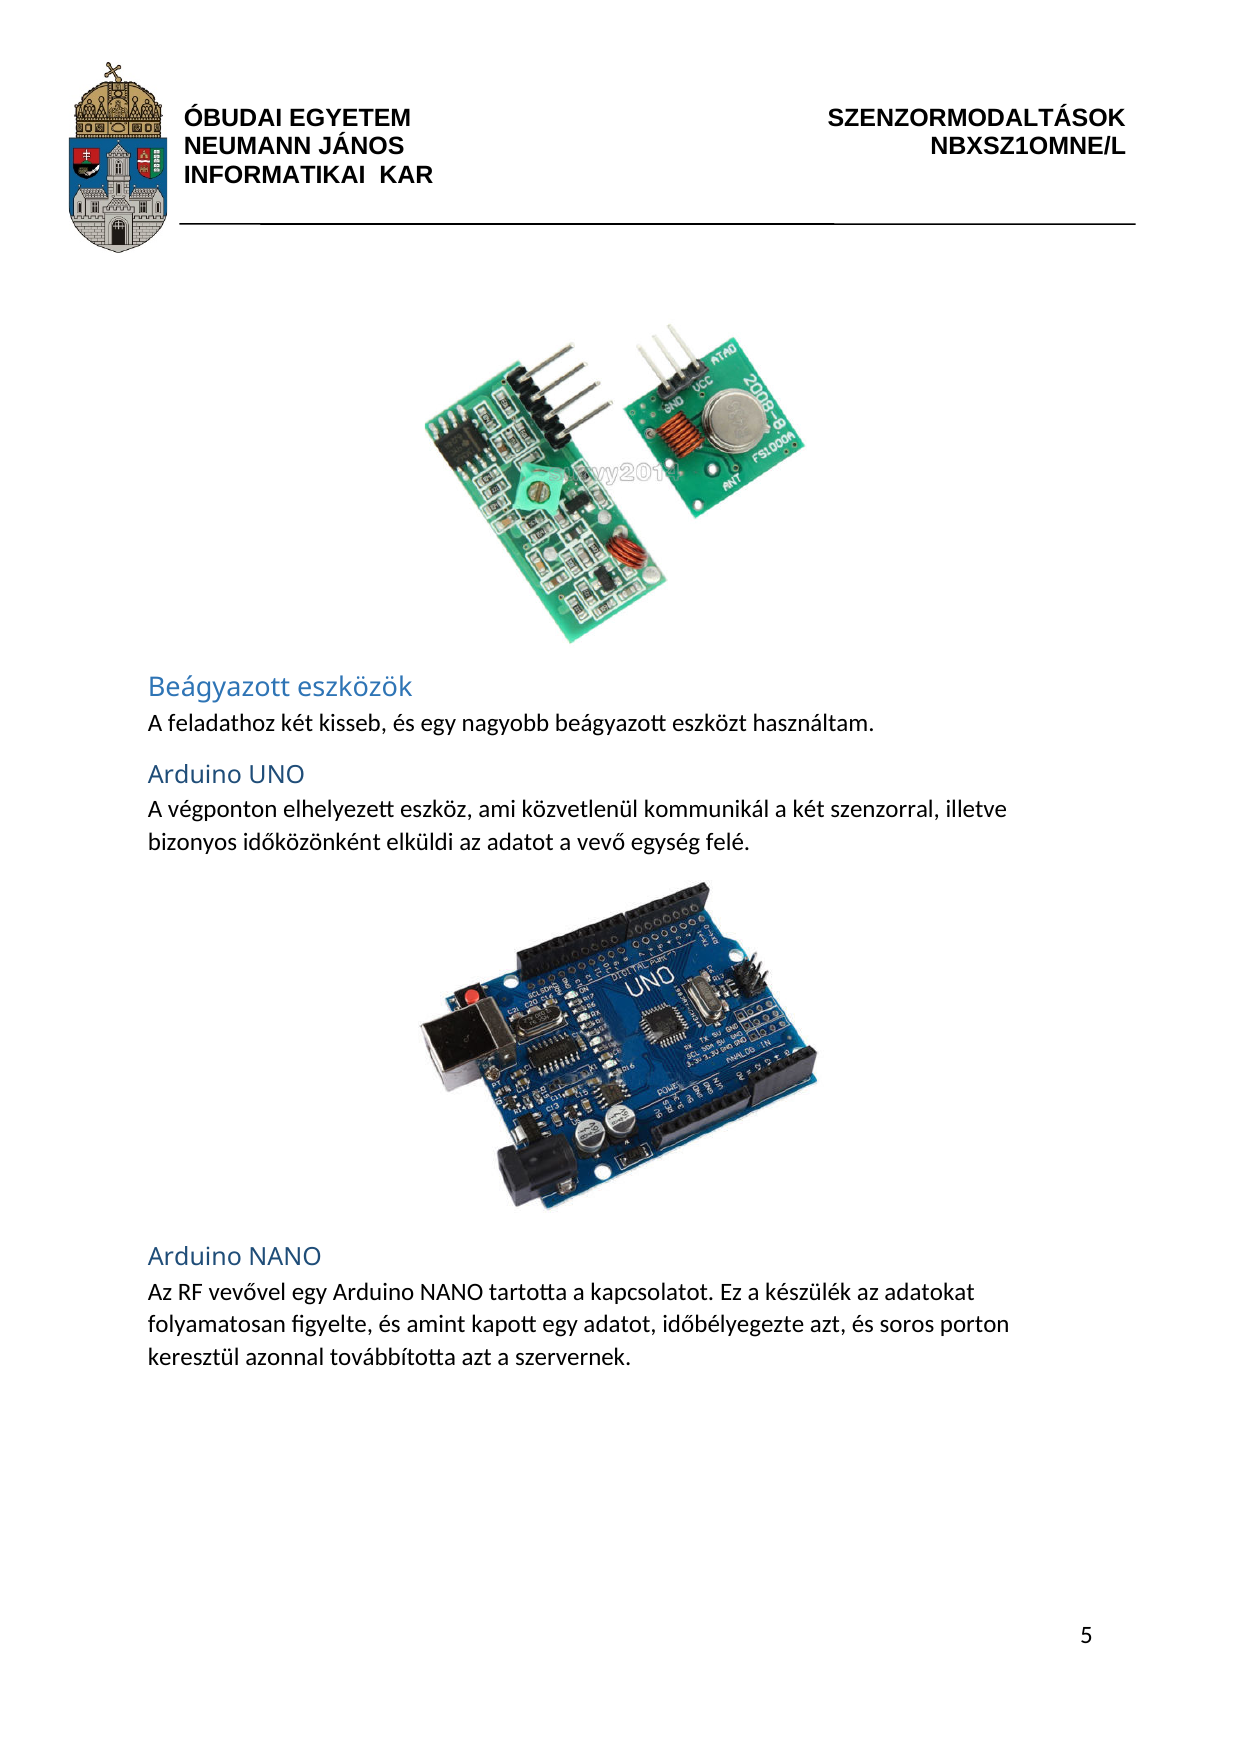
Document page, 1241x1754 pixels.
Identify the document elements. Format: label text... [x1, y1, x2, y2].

picture [68, 62, 168, 253]
subtitle Arduino NANO [148, 1239, 1092, 1273]
text Az RF vevővel egy Arduino NANO tartotta a kapcsolatot. Ez a készülék az adatokat folyamatosan figyelte, és amint kapott egy adatot, időbélyegezte azt, és soros porton keresztül azonnal továbbította azt a szervernek. [148, 1276, 1092, 1372]
subtitle Arduino UNO [148, 756, 1092, 790]
subtitle Beágyazott eszközök [148, 667, 1092, 704]
picture [424, 295, 816, 648]
text A feladathoz két kisseb, és egy nagyobb beágyazott eszközt használtam. [148, 707, 1092, 737]
text A végponton elhelyezett eszköz, ami közvetlenül kommunikál a két szenzorral, illetve bizonyos időközönként elküldi az adatot a vevő egység felé. [148, 793, 1092, 857]
picture [406, 875, 834, 1220]
